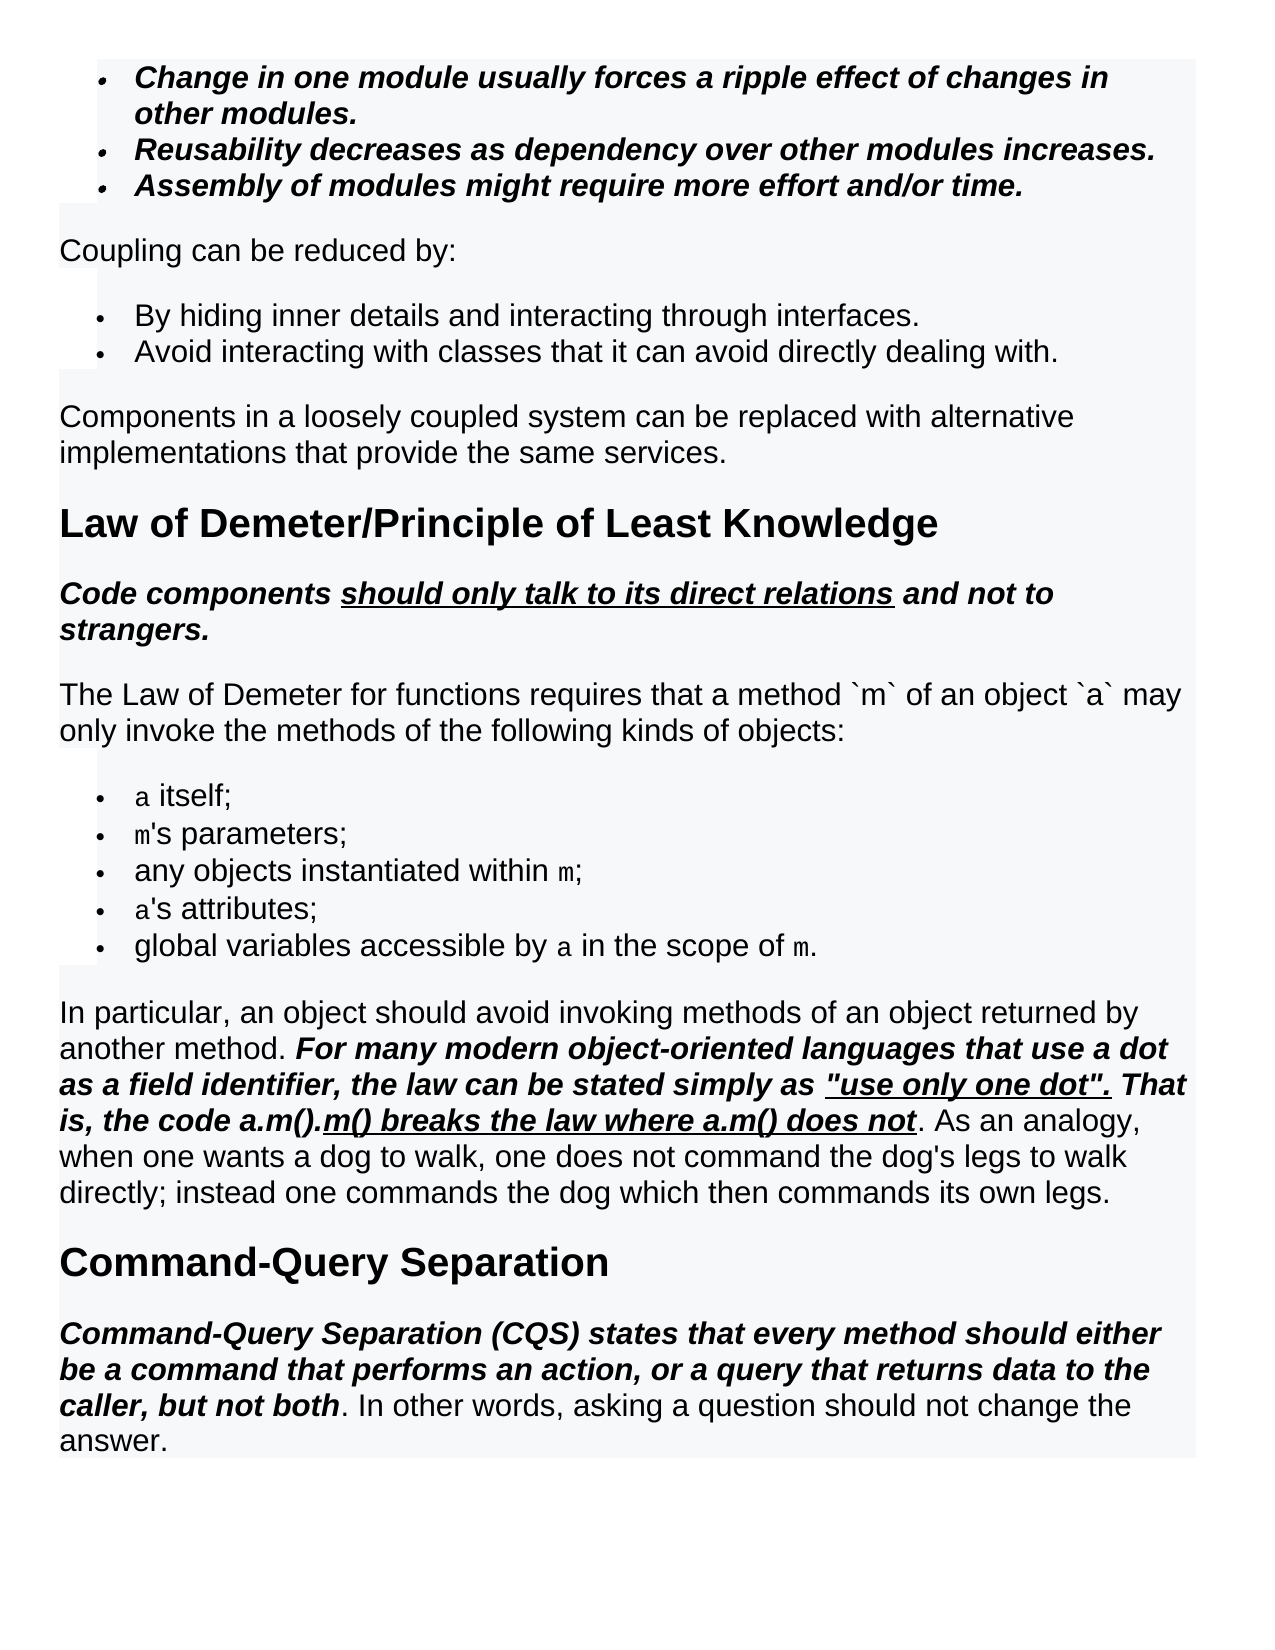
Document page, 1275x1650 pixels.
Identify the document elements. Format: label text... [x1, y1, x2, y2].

list Reusability decreases as dependency over other modules increases. [97, 131, 1196, 167]
list a itself; [97, 777, 1196, 815]
list any objects instantiated within m; [97, 852, 1196, 890]
text Code components should only talk to its direct relations and not to strangers. [59, 575, 1196, 647]
text Coupling can be reduced by: [59, 232, 1196, 268]
text Command-Query Separation [59, 1239, 1196, 1286]
text Command-Query Separation (CQS) states that every method should either be a command that performs an action, or a query that returns data to the caller, but not both. In other words, asking a question should not change the answer. [59, 1315, 1196, 1458]
text Law of Demeter/Principle of Least Knowledge [59, 499, 1196, 546]
list global variables accessible by a in the scope of m. [97, 927, 1196, 965]
list a's attributes; [97, 890, 1196, 927]
text In particular, an object should avoid invoking methods of an object returned by another method. For many modern object-oriented languages that use a dot as a field identifier, the law can be stated simply as "use only one dot". That is, the code a.m().m() breaks the law where a.m() does not. As an analogy, when one wants a dog to walk, one does not command the dog's legs to walk directly; instead one commands the dog which then commands its own legs. [59, 994, 1196, 1209]
list Assembly of modules might require more effort and/or time. [97, 167, 1196, 203]
list By hiding inner details and interacting through interfaces. [97, 297, 1196, 333]
text Components in a loosely coupled system can be replaced with alternative implementations that provide the same services. [59, 398, 1196, 470]
text The Law of Demeter for functions requires that a method `m` of an object `a` may only invoke the methods of the following kinds of objects: [59, 676, 1196, 748]
list m's parameters; [97, 815, 1196, 852]
list Change in one module usually forces a ripple effect of changes in other modules. [97, 59, 1196, 131]
list Avoid interacting with classes that it can avoid directly dealing with. [97, 333, 1196, 369]
